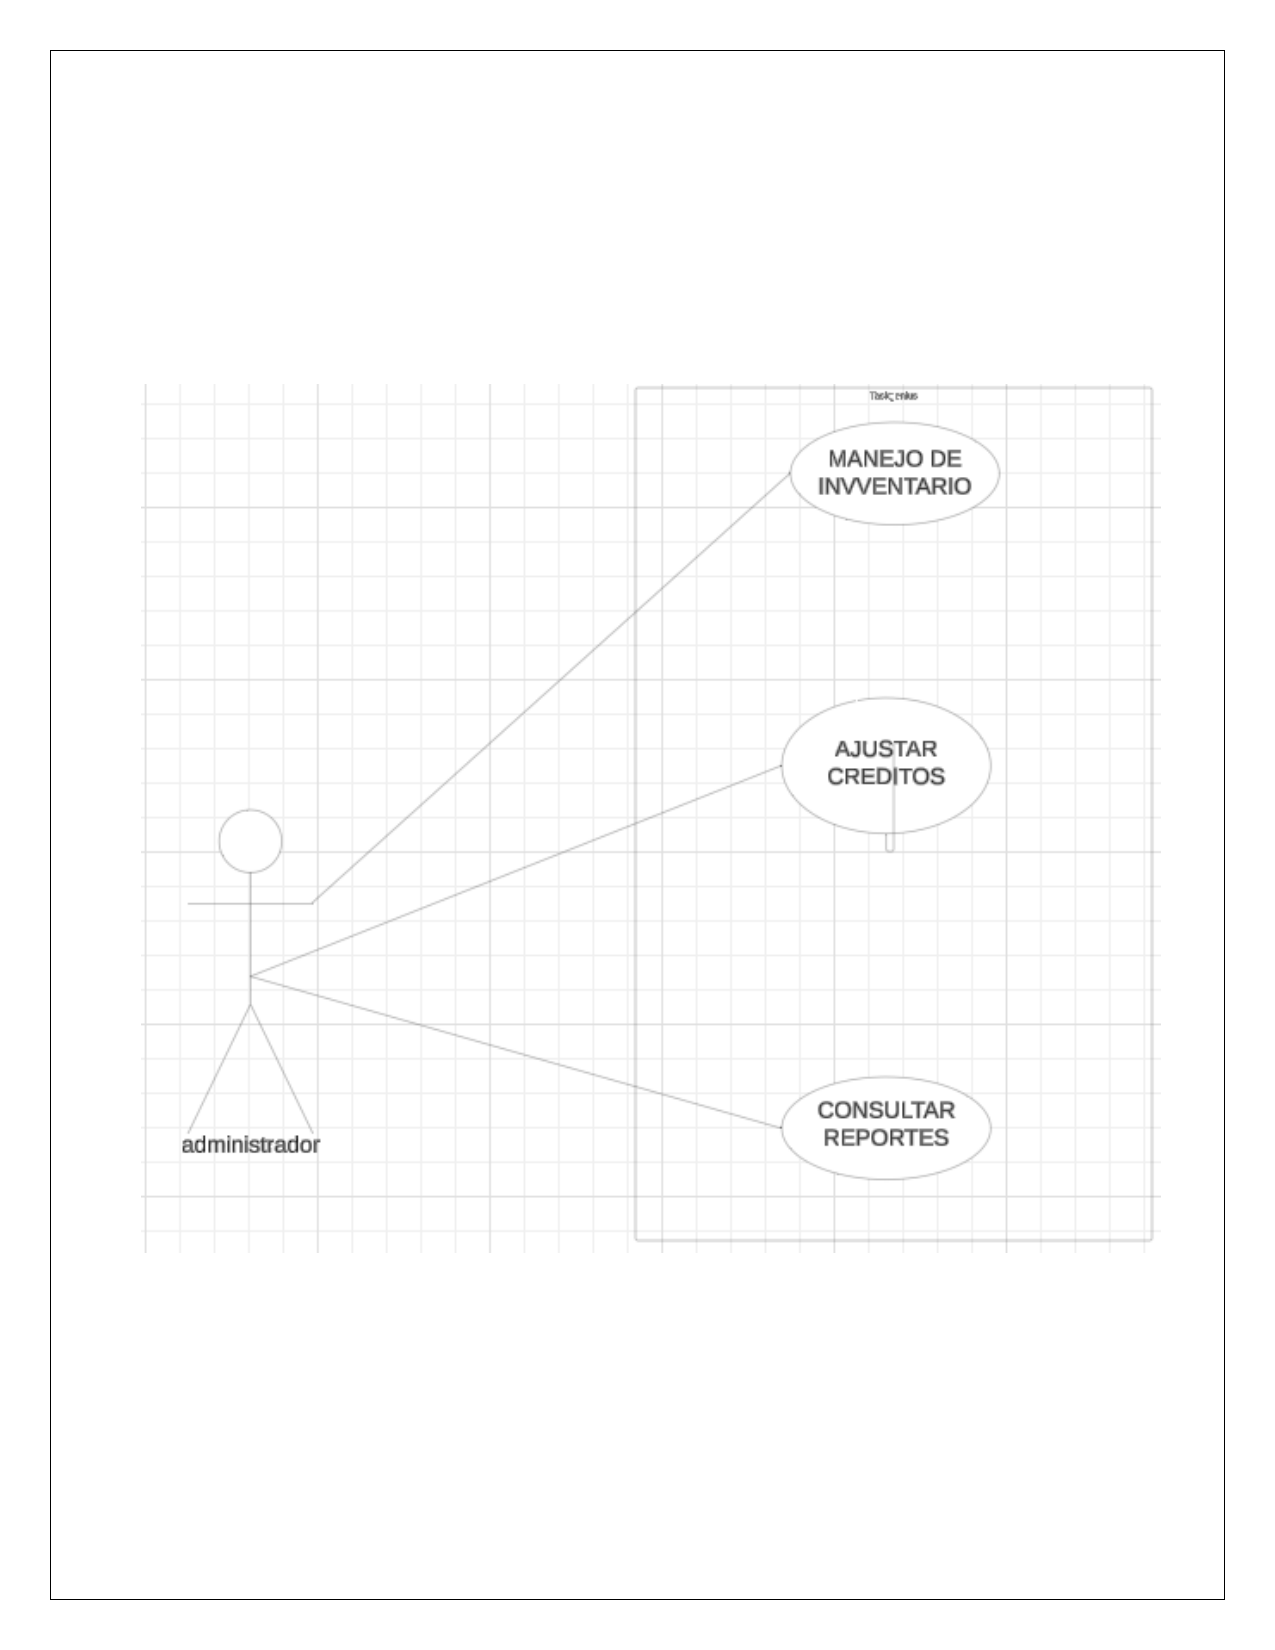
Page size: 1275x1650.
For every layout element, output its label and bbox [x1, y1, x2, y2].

picture [141, 384, 1161, 1253]
